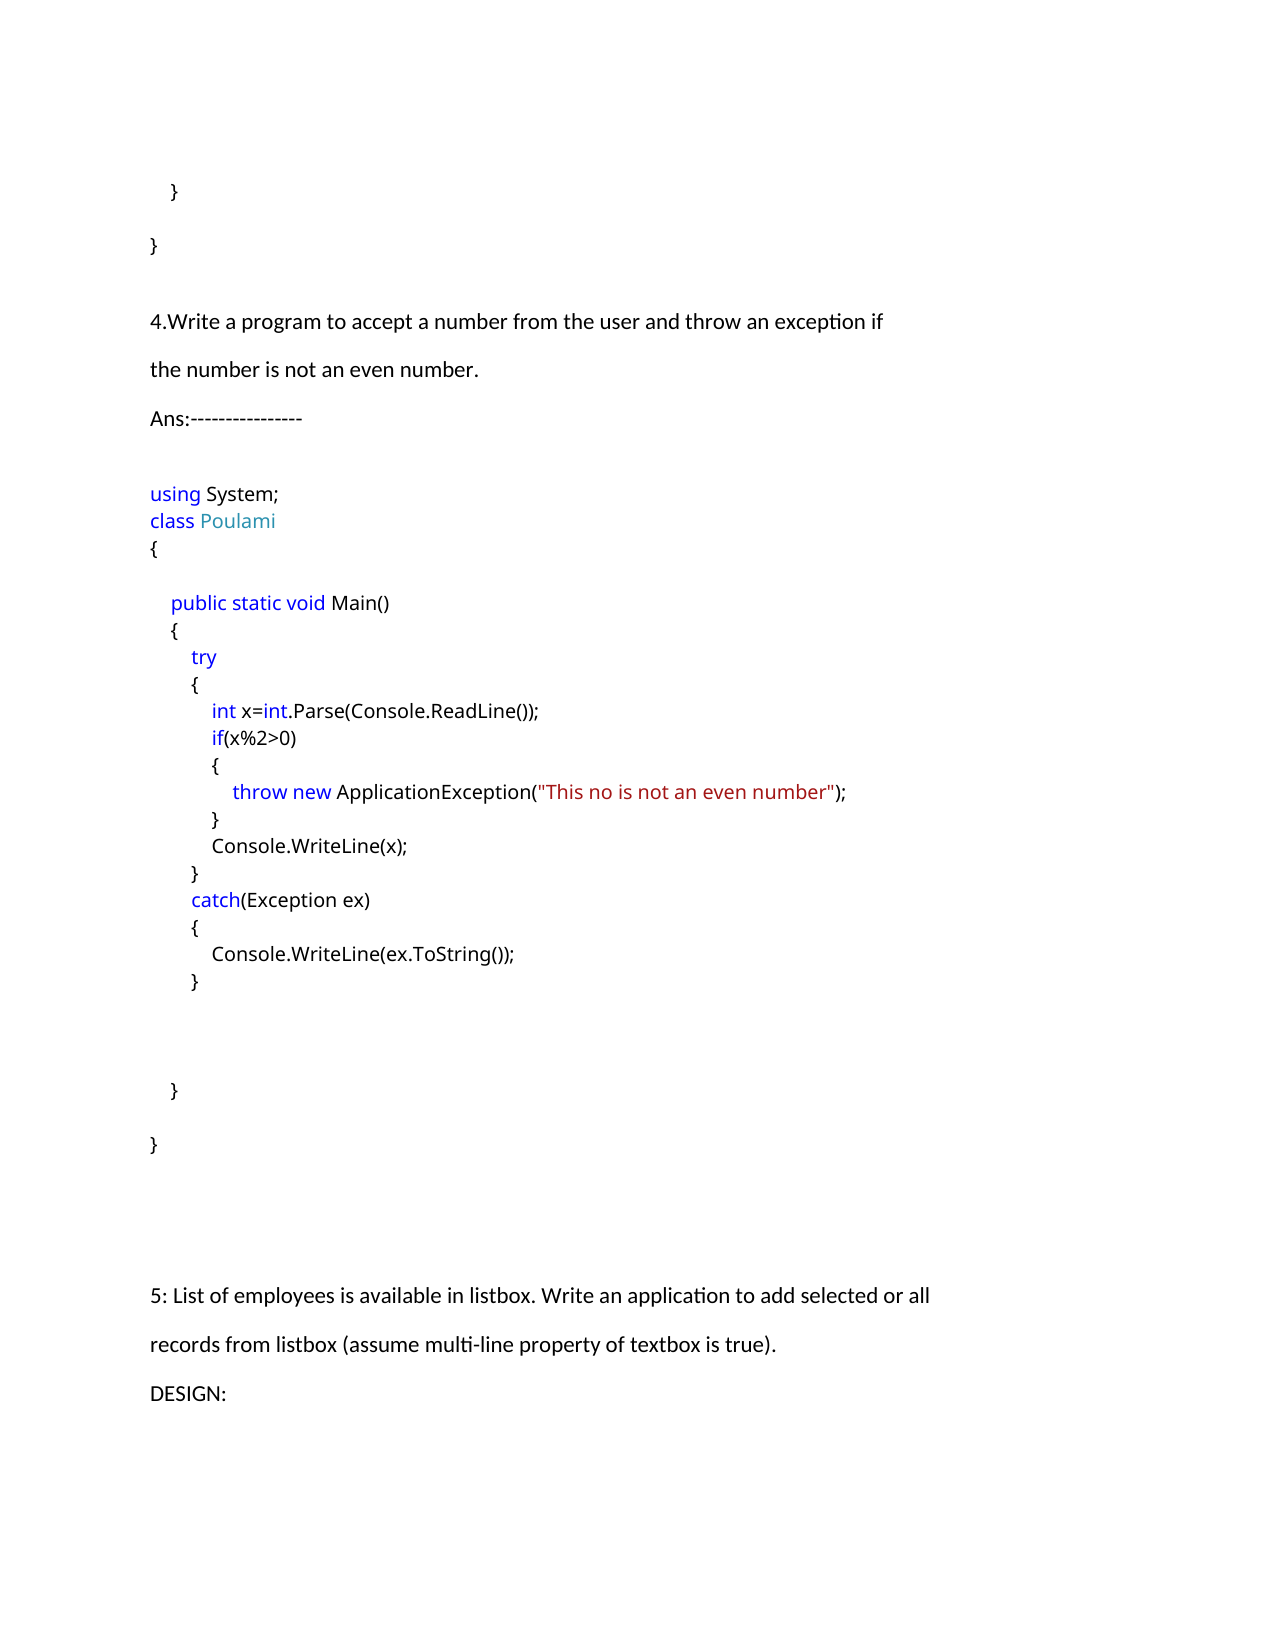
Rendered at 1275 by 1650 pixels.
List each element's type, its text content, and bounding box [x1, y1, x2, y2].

text } [150, 177, 1125, 204]
text using System; [150, 480, 1125, 507]
text class Poulami [150, 507, 1125, 534]
text catch(Exception ex) [150, 886, 1125, 913]
text if(x%2>0) [150, 724, 1125, 751]
text 4.Write a program to accept a number from the user and throw an exception if [150, 307, 1125, 335]
text DESIGN: [150, 1379, 1125, 1407]
text public static void Main() [150, 589, 1125, 616]
text { [150, 913, 1125, 940]
text Ans:---------------- [150, 404, 1125, 432]
text records from listbox (assume multi-line property of textbox is true). [150, 1330, 1125, 1358]
text } [150, 1130, 1125, 1157]
text } [150, 859, 1125, 886]
text { [150, 534, 1125, 561]
text { [150, 616, 1125, 643]
text the number is not an even number. [150, 356, 1125, 384]
text 5: List of employees is available in listbox. Write an application to add selected or all [150, 1282, 1125, 1309]
text throw new ApplicationException("This no is not an even number"); [150, 778, 1125, 805]
text int x=int.Parse(Console.ReadLine()); [150, 697, 1125, 724]
text } [150, 805, 1125, 832]
text } [150, 231, 1125, 258]
text Console.WriteLine(ex.ToString()); [150, 940, 1125, 967]
text try [150, 643, 1125, 670]
text { [150, 670, 1125, 697]
text { [150, 751, 1125, 778]
text Console.WriteLine(x); [150, 832, 1125, 859]
text } [150, 967, 1125, 994]
text } [150, 1076, 1125, 1103]
